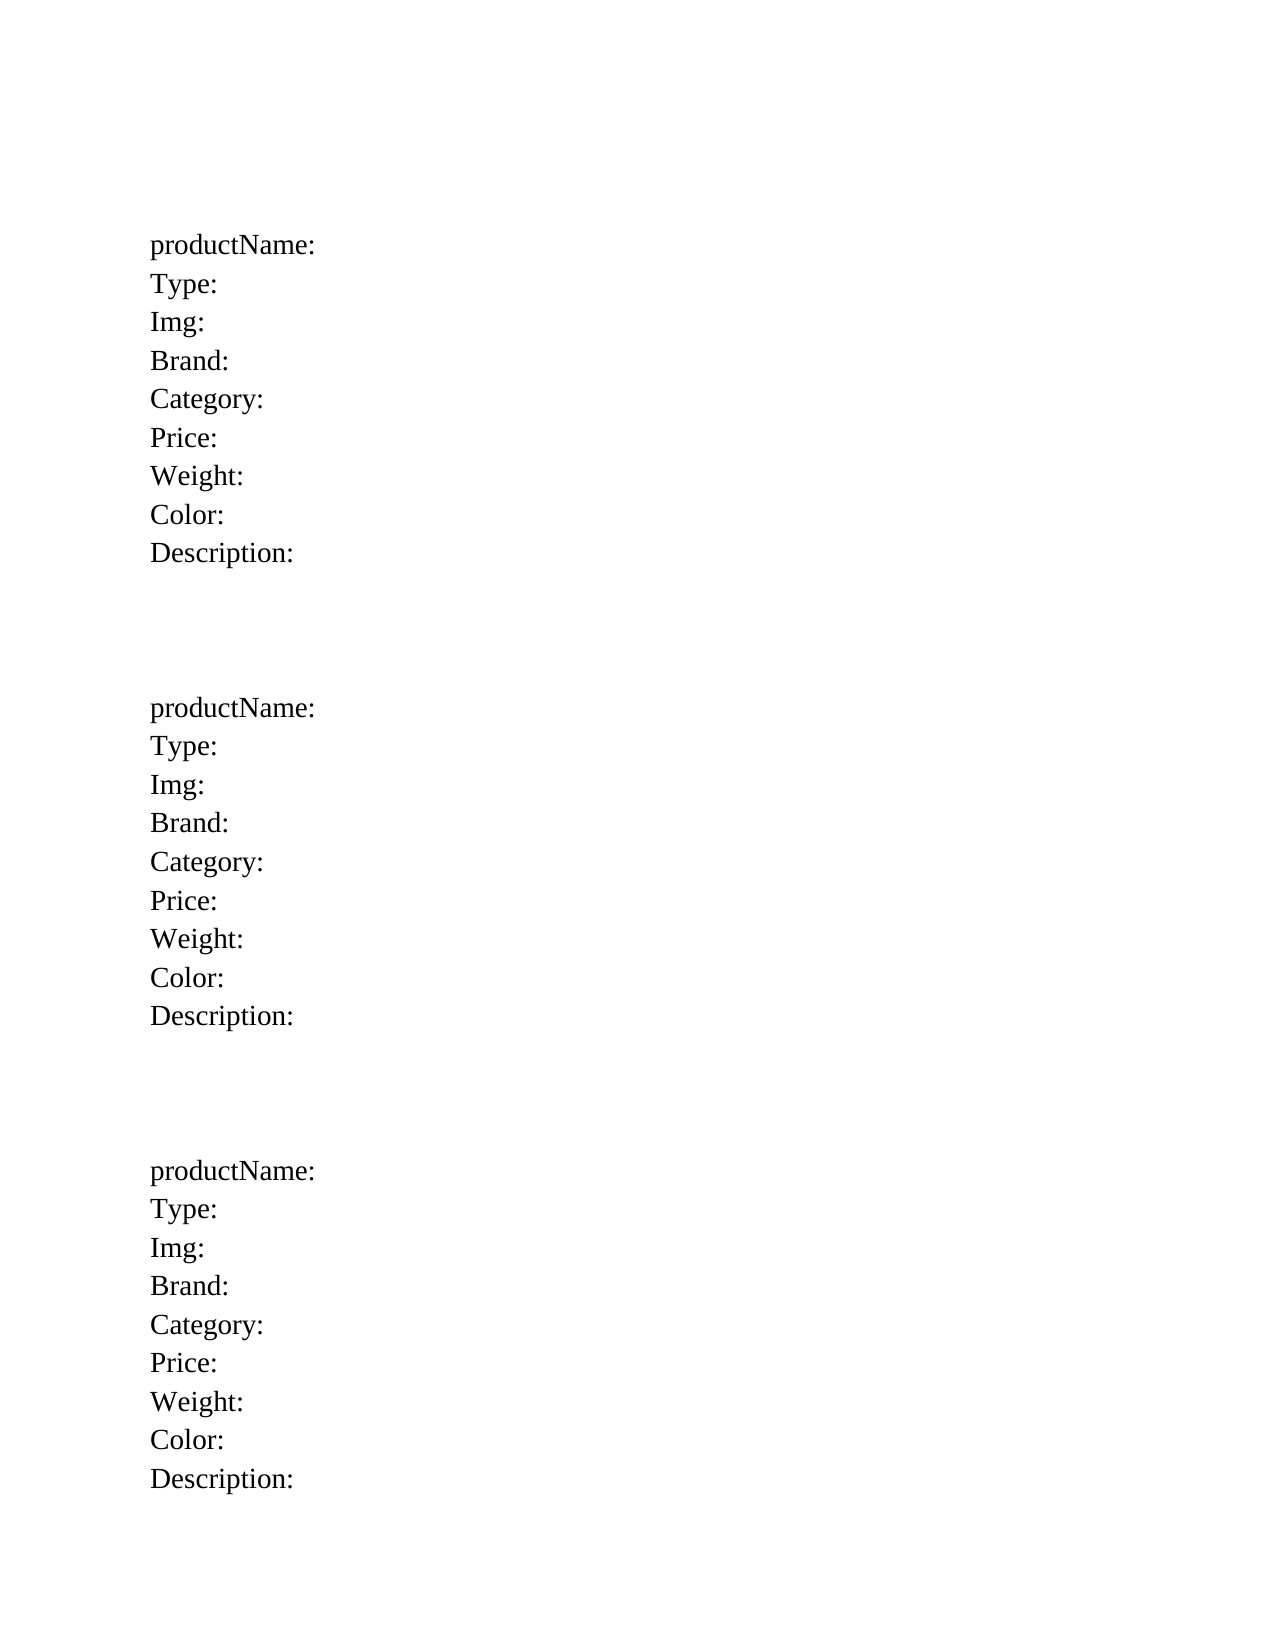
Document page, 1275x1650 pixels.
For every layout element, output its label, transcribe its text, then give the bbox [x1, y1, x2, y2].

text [150, 304, 266, 531]
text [150, 1230, 266, 1456]
text Description: [150, 998, 1139, 1032]
text productName: Type: [150, 690, 318, 762]
text productName: Type: [150, 1153, 318, 1225]
text Img: Brand: Category: Price: Weight: Color: [150, 767, 266, 993]
text Description: [150, 536, 1139, 569]
text Description: [150, 1461, 1139, 1494]
text productName: Type: [150, 227, 318, 299]
